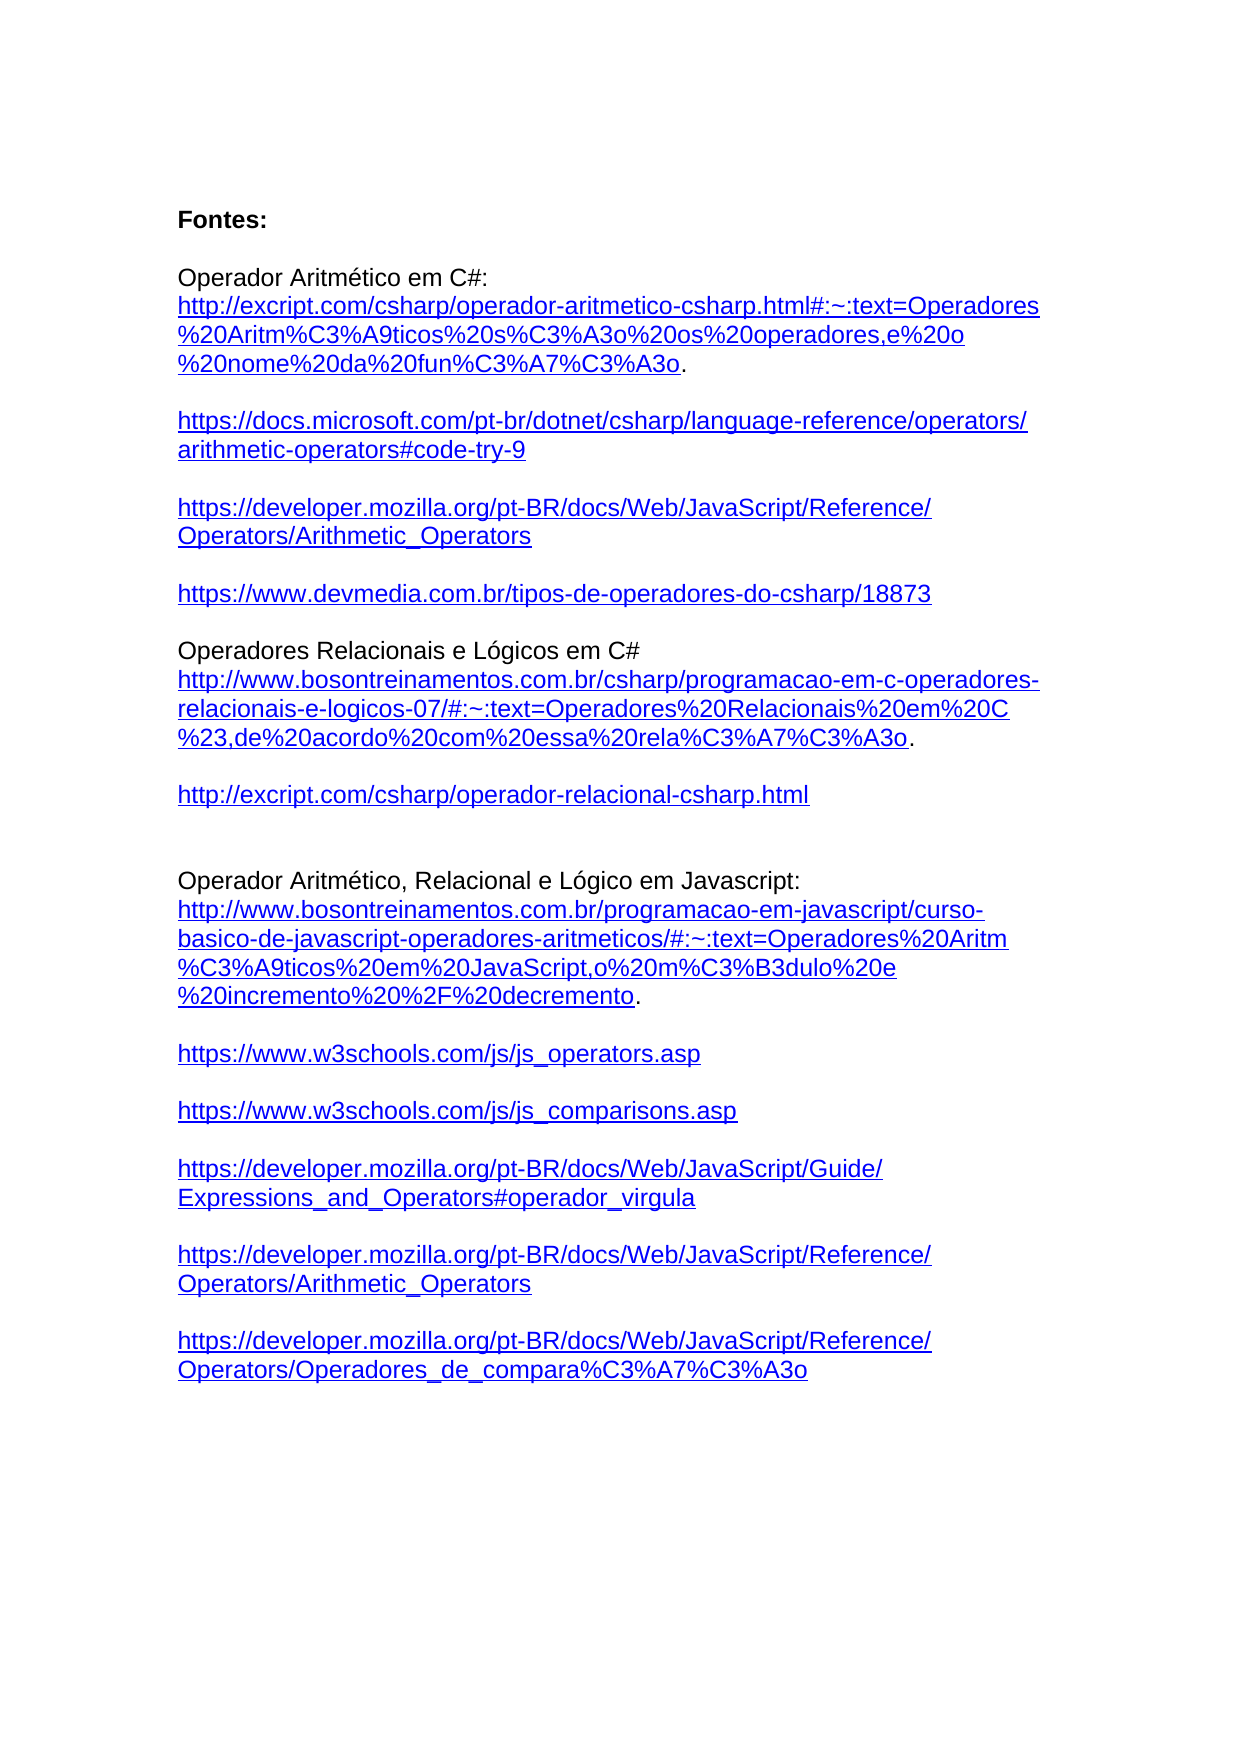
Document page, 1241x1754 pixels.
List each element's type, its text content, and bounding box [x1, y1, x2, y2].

text https://developer.mozilla.org/pt-BR/docs/Web/JavaScript/Guide/Expressions_and_Operators#operador_virgula [177, 1154, 1063, 1211]
text https://www.w3schools.com/js/js_operators.asp [177, 1039, 1063, 1068]
text https://www.w3schools.com/js/js_comparisons.asp [177, 1096, 1063, 1125]
text https://developer.mozilla.org/pt-BR/docs/Web/JavaScript/Reference/Operators/Arithmetic_Operators [177, 493, 1063, 550]
text http://excript.com/csharp/operador-relacional-csharp.html [177, 780, 1063, 809]
text Operador Aritmético, Relacional e Lógico em Javascript: [177, 866, 1063, 895]
text Operador Aritmético em C#: [177, 263, 1063, 291]
text https://docs.microsoft.com/pt-br/dotnet/csharp/language-reference/operators/arithmetic-operators#code-try-9 [177, 406, 1063, 464]
text Fontes: [177, 205, 1063, 234]
text http://excript.com/csharp/operador-aritmetico-csharp.html#:~:text=Operadores%20Aritm%C3%A9ticos%20s%C3%A3o%20os%20operadores,e%20o%20nome%20da%20fun%C3%A7%C3%A3o. [177, 291, 1063, 378]
text http://www.bosontreinamentos.com.br/programacao-em-javascript/curso-basico-de-javascript-operadores-aritmeticos/#:~:text=Operadores%20Aritm%C3%A9ticos%20em%20JavaScript,o%20m%C3%B3dulo%20e%20incremento%20%2F%20decremento. [177, 895, 1063, 1010]
text http://www.bosontreinamentos.com.br/csharp/programacao-em-c-operadores-relacionais-e-logicos-07/#:~:text=Operadores%20Relacionais%20em%20C%23,de%20acordo%20com%20essa%20rela%C3%A7%C3%A3o. [177, 665, 1063, 751]
text https://developer.mozilla.org/pt-BR/docs/Web/JavaScript/Reference/Operators/Arithmetic_Operators [177, 1240, 1063, 1298]
text https://www.devmedia.com.br/tipos-de-operadores-do-csharp/18873 [177, 579, 1063, 608]
text Operadores Relacionais e Lógicos em C# [177, 636, 1063, 665]
text https://developer.mozilla.org/pt-BR/docs/Web/JavaScript/Reference/Operators/Operadores_de_compara%C3%A7%C3%A3o [177, 1326, 1063, 1384]
